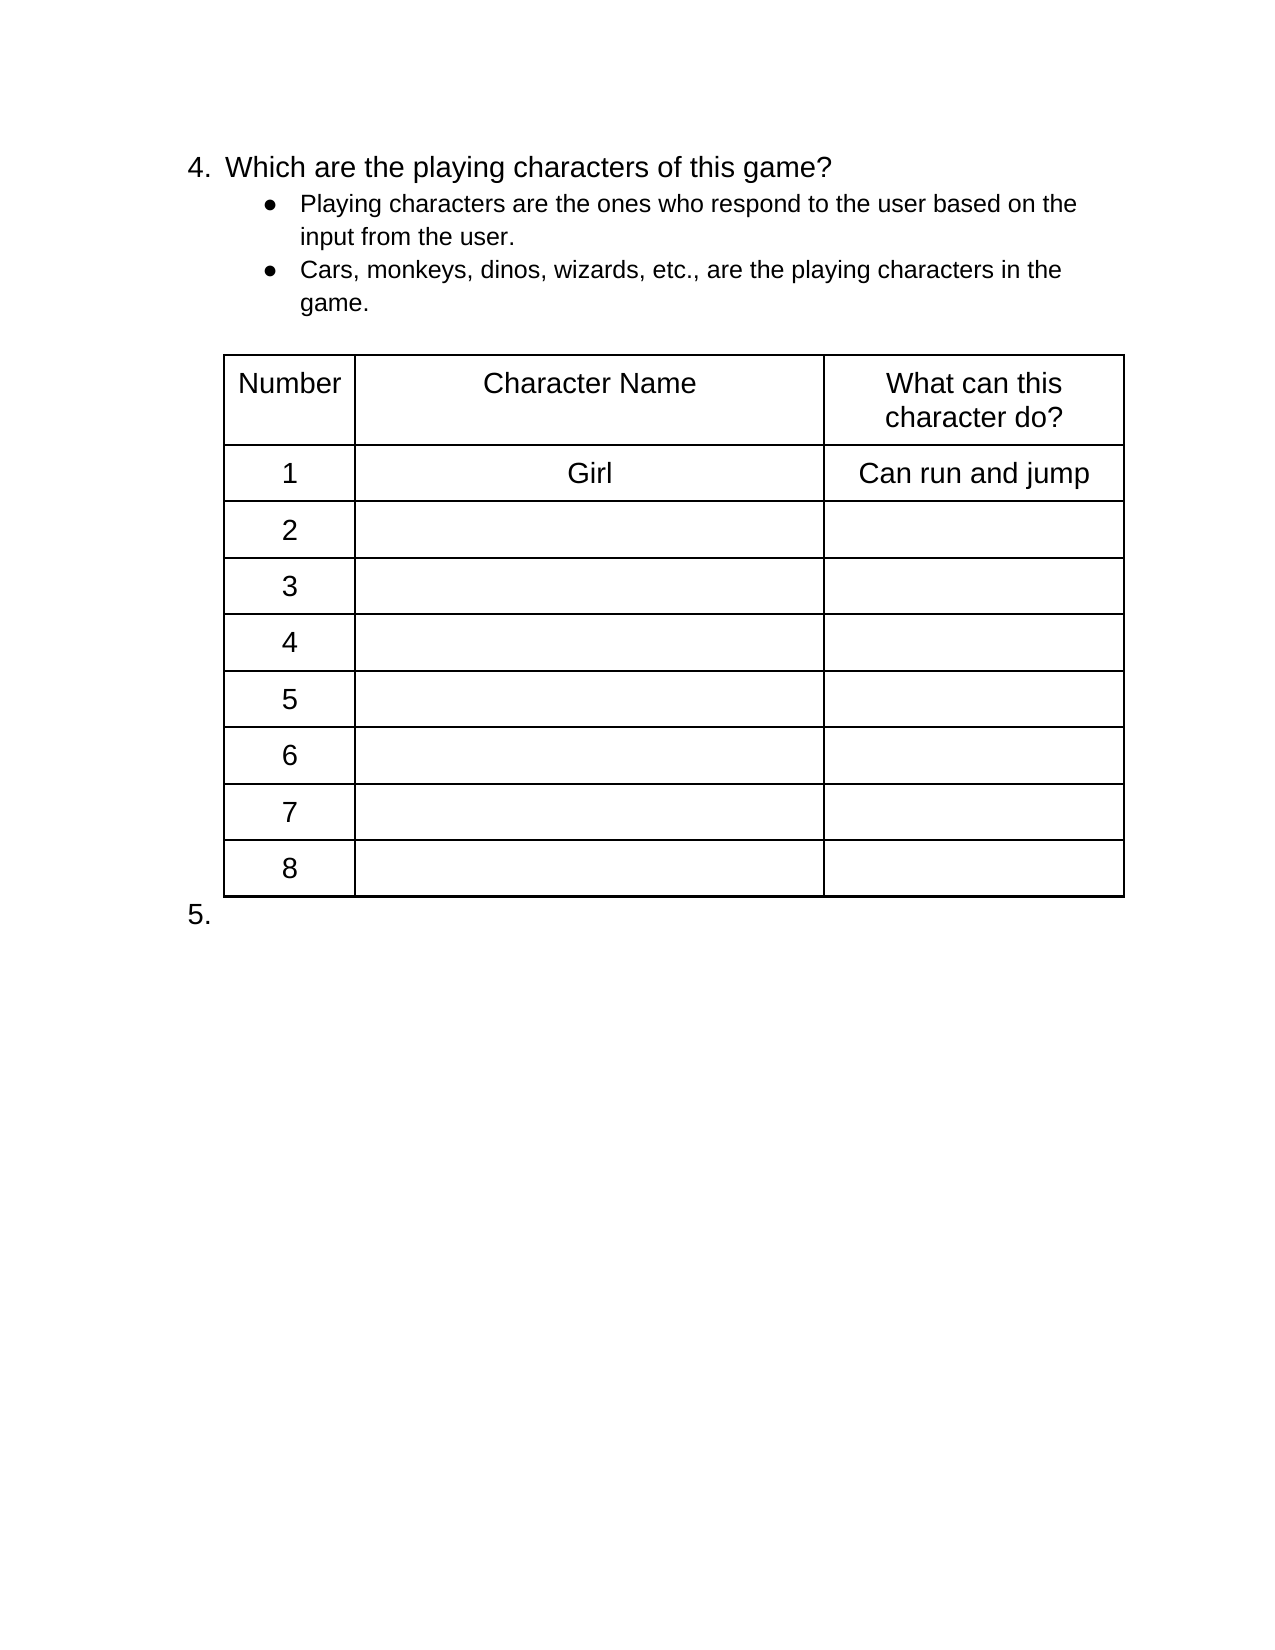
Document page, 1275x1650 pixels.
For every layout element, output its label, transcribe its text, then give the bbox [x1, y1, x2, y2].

table_header What can this character do? [825, 356, 1123, 444]
table_cell 4 [225, 615, 354, 669]
table_cell [356, 615, 823, 669]
table_cell [356, 559, 823, 613]
list Which are the playing characters of this game? [187, 150, 1125, 183]
table_cell [825, 728, 1123, 782]
table_cell 5 [225, 672, 354, 726]
table_cell Girl [356, 446, 823, 500]
table_cell 3 [225, 559, 354, 613]
table_cell 1 [225, 446, 354, 500]
table_cell [825, 841, 1123, 895]
table_cell [356, 728, 823, 782]
table_cell 2 [225, 502, 354, 557]
table_cell [825, 502, 1123, 557]
table_cell [825, 615, 1123, 669]
table_cell [356, 672, 823, 726]
table_header Character Name [356, 356, 823, 444]
table_cell [356, 785, 823, 839]
list Playing characters are the ones who respond to the user based on the input from the user. [262, 188, 1125, 250]
table_cell [825, 559, 1123, 613]
table_cell 7 [225, 785, 354, 839]
table_cell [825, 672, 1123, 726]
table_cell [825, 785, 1123, 839]
table_cell 8 [225, 841, 354, 895]
table_cell [356, 502, 823, 557]
table_header Number [225, 356, 354, 444]
list Cars, monkeys, dinos, wizards, etc., are the playing characters in the game. [262, 254, 1125, 316]
table_cell 6 [225, 728, 354, 782]
table_cell [356, 841, 823, 895]
table_cell Can run and jump [825, 446, 1123, 500]
